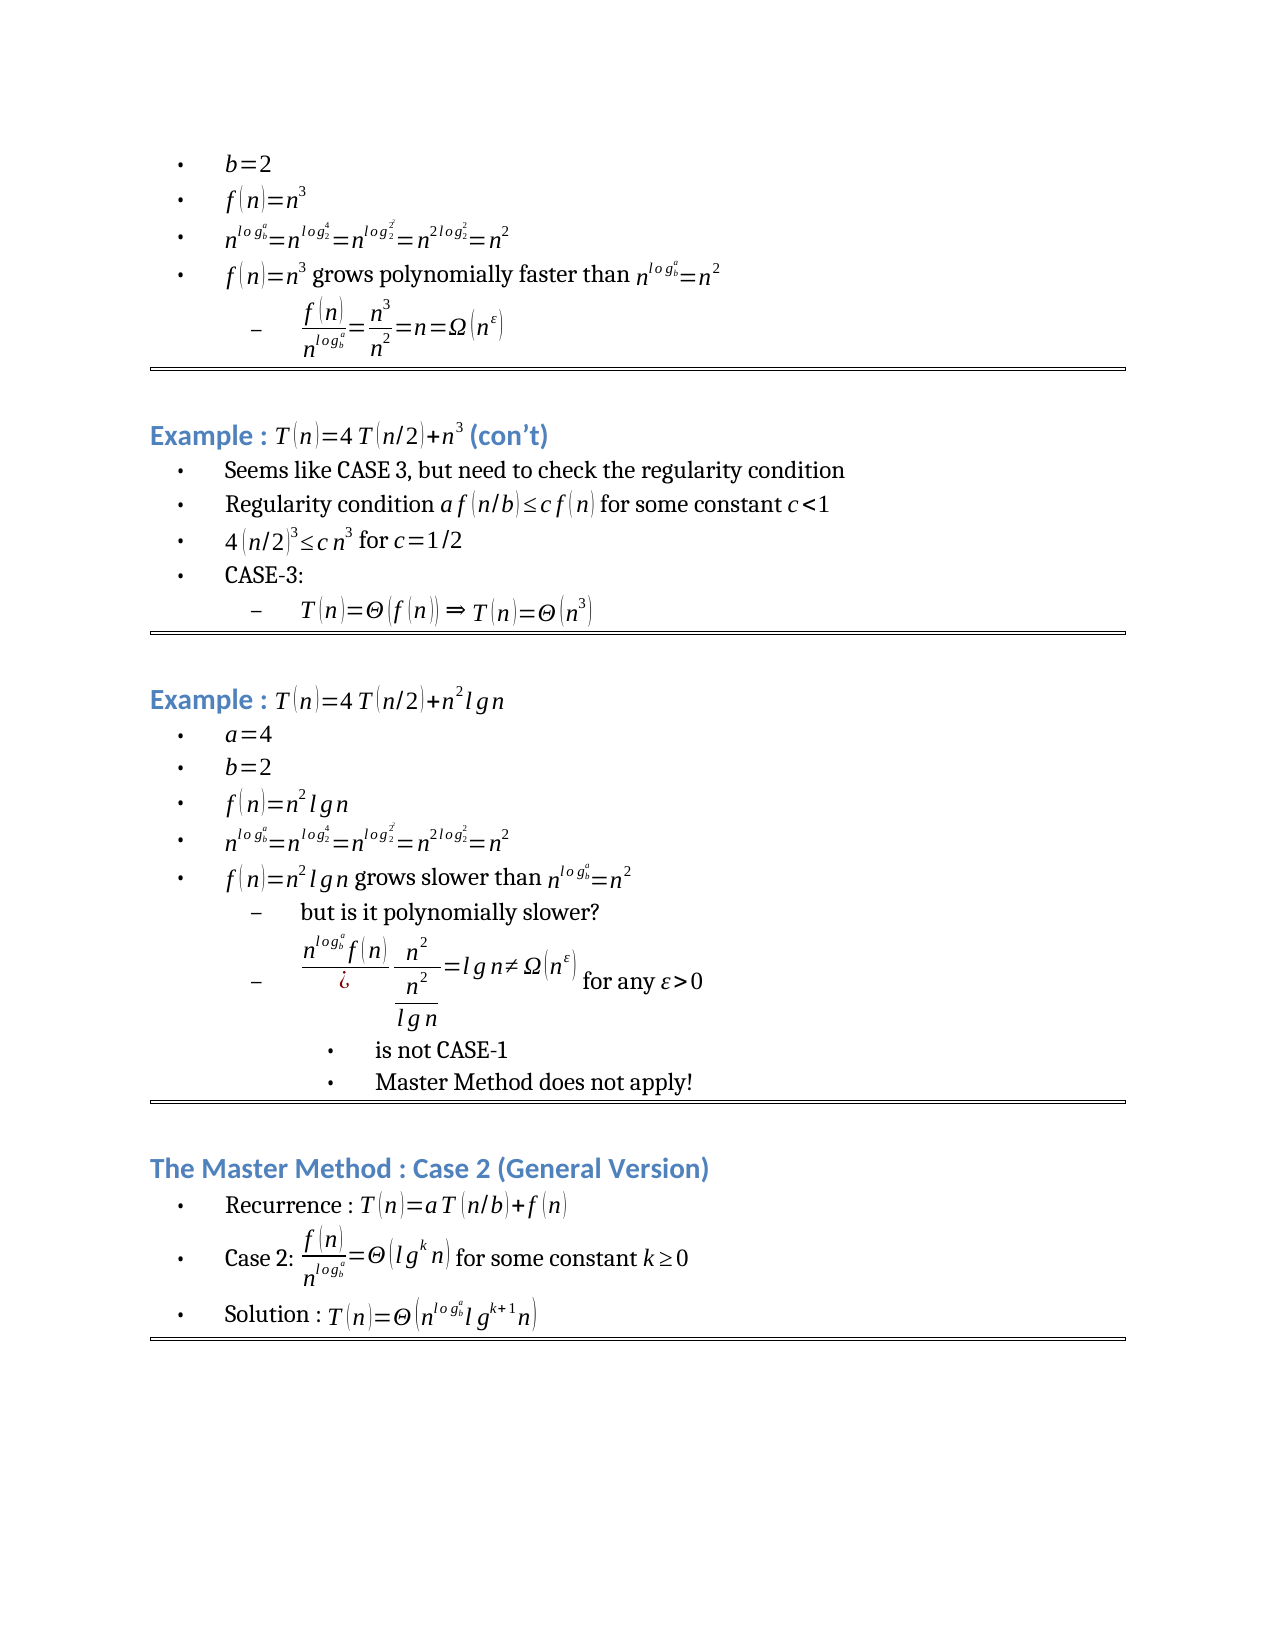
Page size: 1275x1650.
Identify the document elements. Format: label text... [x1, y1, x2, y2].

list for [175, 523, 1125, 557]
list Solution : [175, 1296, 1125, 1333]
subtitle Example : [150, 681, 1125, 717]
subtitle Example : (con’t) [150, 417, 1125, 453]
list is not CASE-1 [325, 1036, 1125, 1064]
list Case 2: for some constant [175, 1224, 1125, 1292]
subtitle The Master Method : Case 2 (General Version) [150, 1150, 1125, 1186]
list but is it polynomially slower? [250, 898, 1125, 927]
list Recurrence : [175, 1190, 1125, 1220]
list for any [250, 931, 1125, 1032]
list grows polynomially faster than [175, 258, 1125, 291]
list Master Method does not apply! [325, 1068, 1125, 1097]
list CASE-3: [175, 561, 1125, 589]
list grows slower than [175, 861, 1125, 894]
list Regularity condition for some constant [175, 489, 1125, 519]
list Seems like CASE 3, but need to check the regularity condition [175, 456, 1125, 485]
